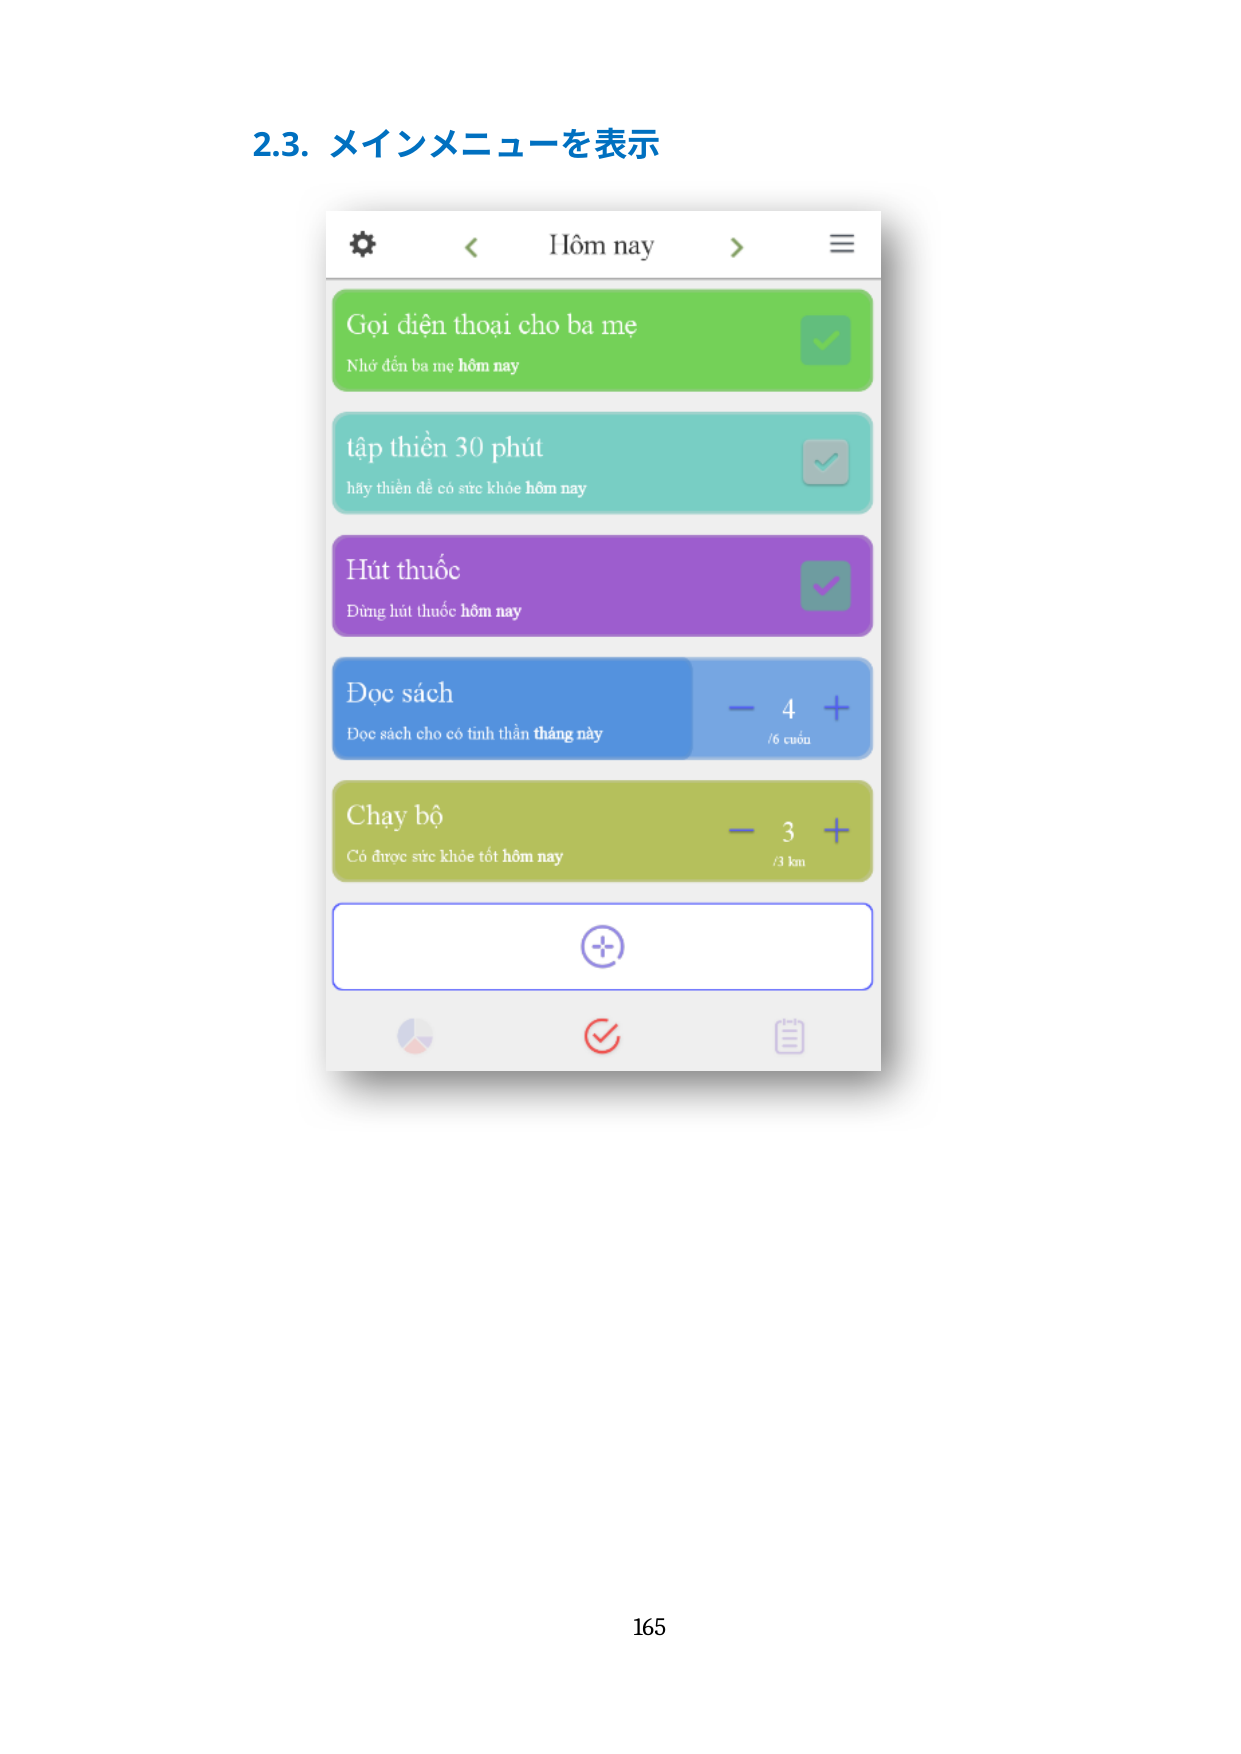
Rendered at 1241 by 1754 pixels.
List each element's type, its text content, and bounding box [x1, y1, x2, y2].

picture [326, 211, 881, 1071]
list メインメニューを表示 [252, 118, 1122, 167]
